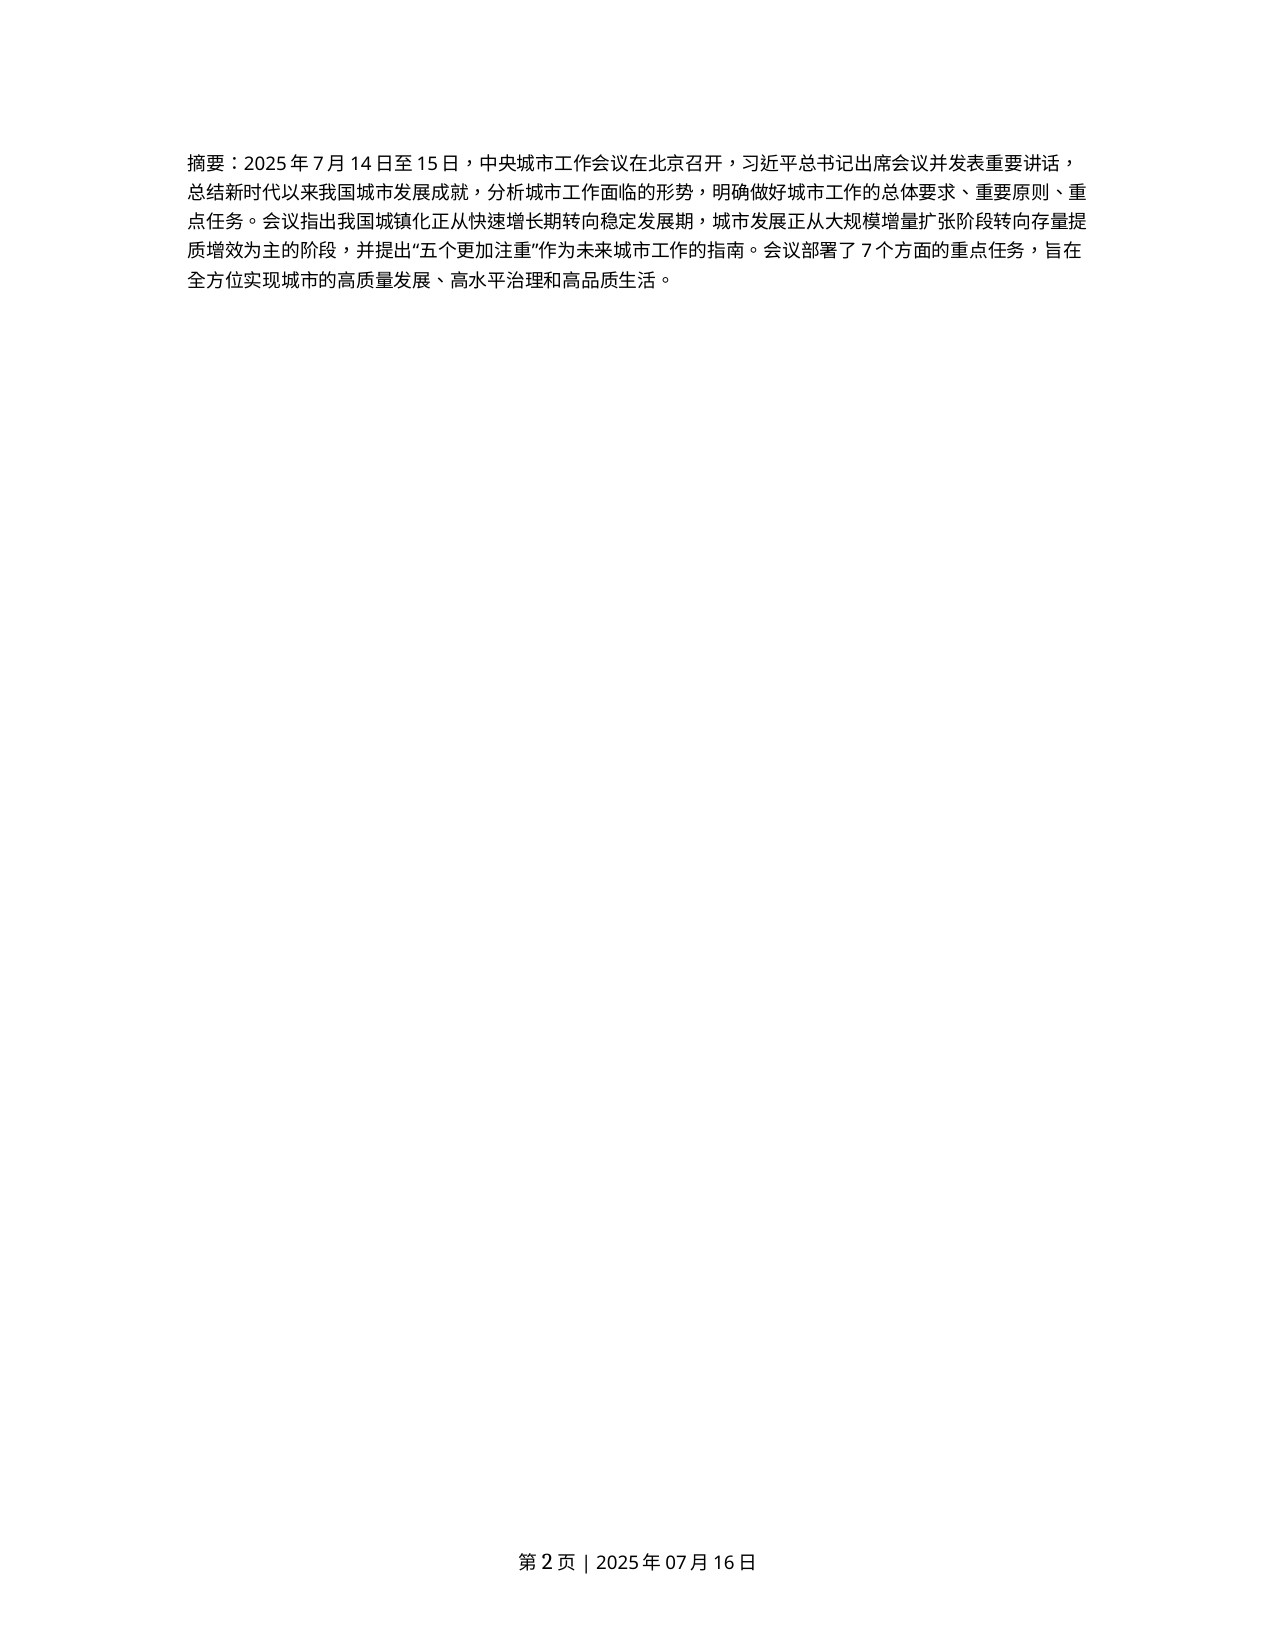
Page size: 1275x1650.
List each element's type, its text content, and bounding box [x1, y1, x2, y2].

text 摘要：2025年7月14日至15日，中央城市工作会议在北京召开，习近平总书记出席会议并发表重要讲话，总结新时代以来我国城市发展成就，分析城市工作面临的形势，明确做好城市工作的总体要求、重要原则、重点任务。会议指出我国城镇化正从快速增长期转向稳定发展期，城市发展正从大规模增量扩张阶段转向存量提质增效为主的阶段，并提出“五个更加注重”作为未来城市工作的指南。会议部署了7个方面的重点任务，旨在全方位实现城市的高质量发展、高水平治理和高品质生活。 [187, 150, 1087, 293]
